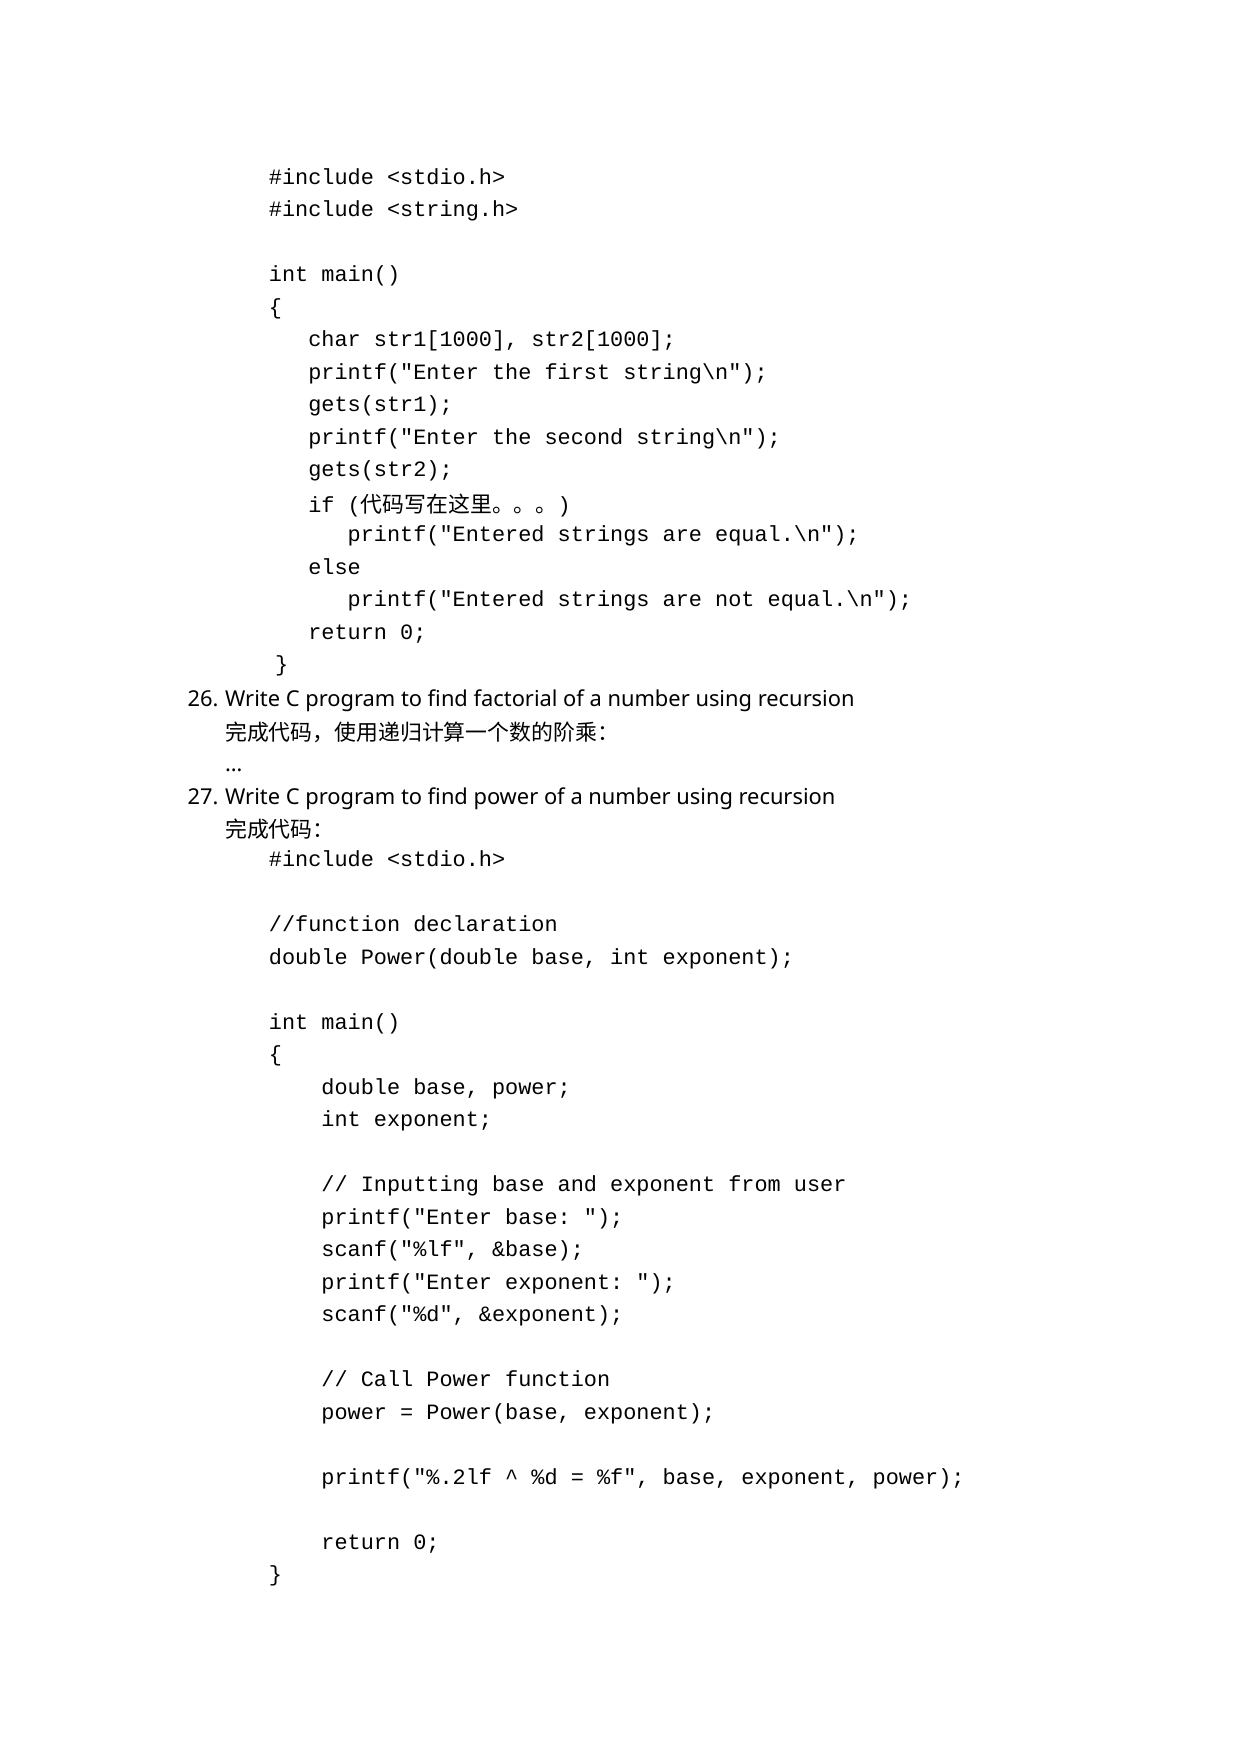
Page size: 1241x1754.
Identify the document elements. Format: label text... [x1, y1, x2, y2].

list … [225, 747, 1053, 779]
list printf("%.2lf ^ %d = %f", base, exponent, power); [225, 1462, 1053, 1494]
list return 0; [225, 1527, 1053, 1559]
list gets(str1); [225, 389, 1053, 422]
list else [225, 552, 1053, 584]
list { [225, 1039, 1053, 1072]
list // Inputting base and exponent from user [225, 1169, 1053, 1202]
list power = Power(base, exponent); [225, 1397, 1053, 1429]
list #include <stdio.h> [225, 844, 1053, 877]
list // Call Power function [225, 1364, 1053, 1397]
list double Power(double base, int exponent); [225, 942, 1053, 974]
list printf("Entered strings are not equal.\n"); [225, 584, 1053, 617]
list printf("Enter the second string\n"); [225, 422, 1053, 454]
list 完成代码，使用递归计算一个数的阶乘： [225, 714, 1053, 747]
list { [225, 292, 1053, 324]
list #include <string.h> [225, 194, 1053, 227]
list #include <stdio.h> [225, 162, 1053, 194]
list 完成代码： [225, 812, 1053, 844]
list int exponent; [225, 1104, 1053, 1137]
list printf("Enter the first string\n"); [225, 357, 1053, 389]
list if (代码写在这里。。。) [225, 487, 1053, 519]
list scanf("%d", &exponent); [225, 1299, 1053, 1332]
list printf("Entered strings are equal.\n"); [225, 519, 1053, 552]
list } [225, 649, 1053, 682]
list //function declaration [225, 909, 1053, 942]
list printf("Enter base: "); [225, 1202, 1053, 1234]
list char str1[1000], str2[1000]; [225, 324, 1053, 357]
list } [225, 1559, 1053, 1592]
list double base, power; [225, 1072, 1053, 1104]
list Write C program to find factorial of a number using recursion [187, 682, 1053, 714]
list int main() [225, 1007, 1053, 1039]
list Write C program to find power of a number using recursion [187, 779, 1053, 812]
list scanf("%lf", &base); [225, 1234, 1053, 1267]
list printf("Enter exponent: "); [225, 1267, 1053, 1299]
list return 0; [225, 617, 1053, 649]
list gets(str2); [225, 454, 1053, 487]
list int main() [225, 259, 1053, 292]
